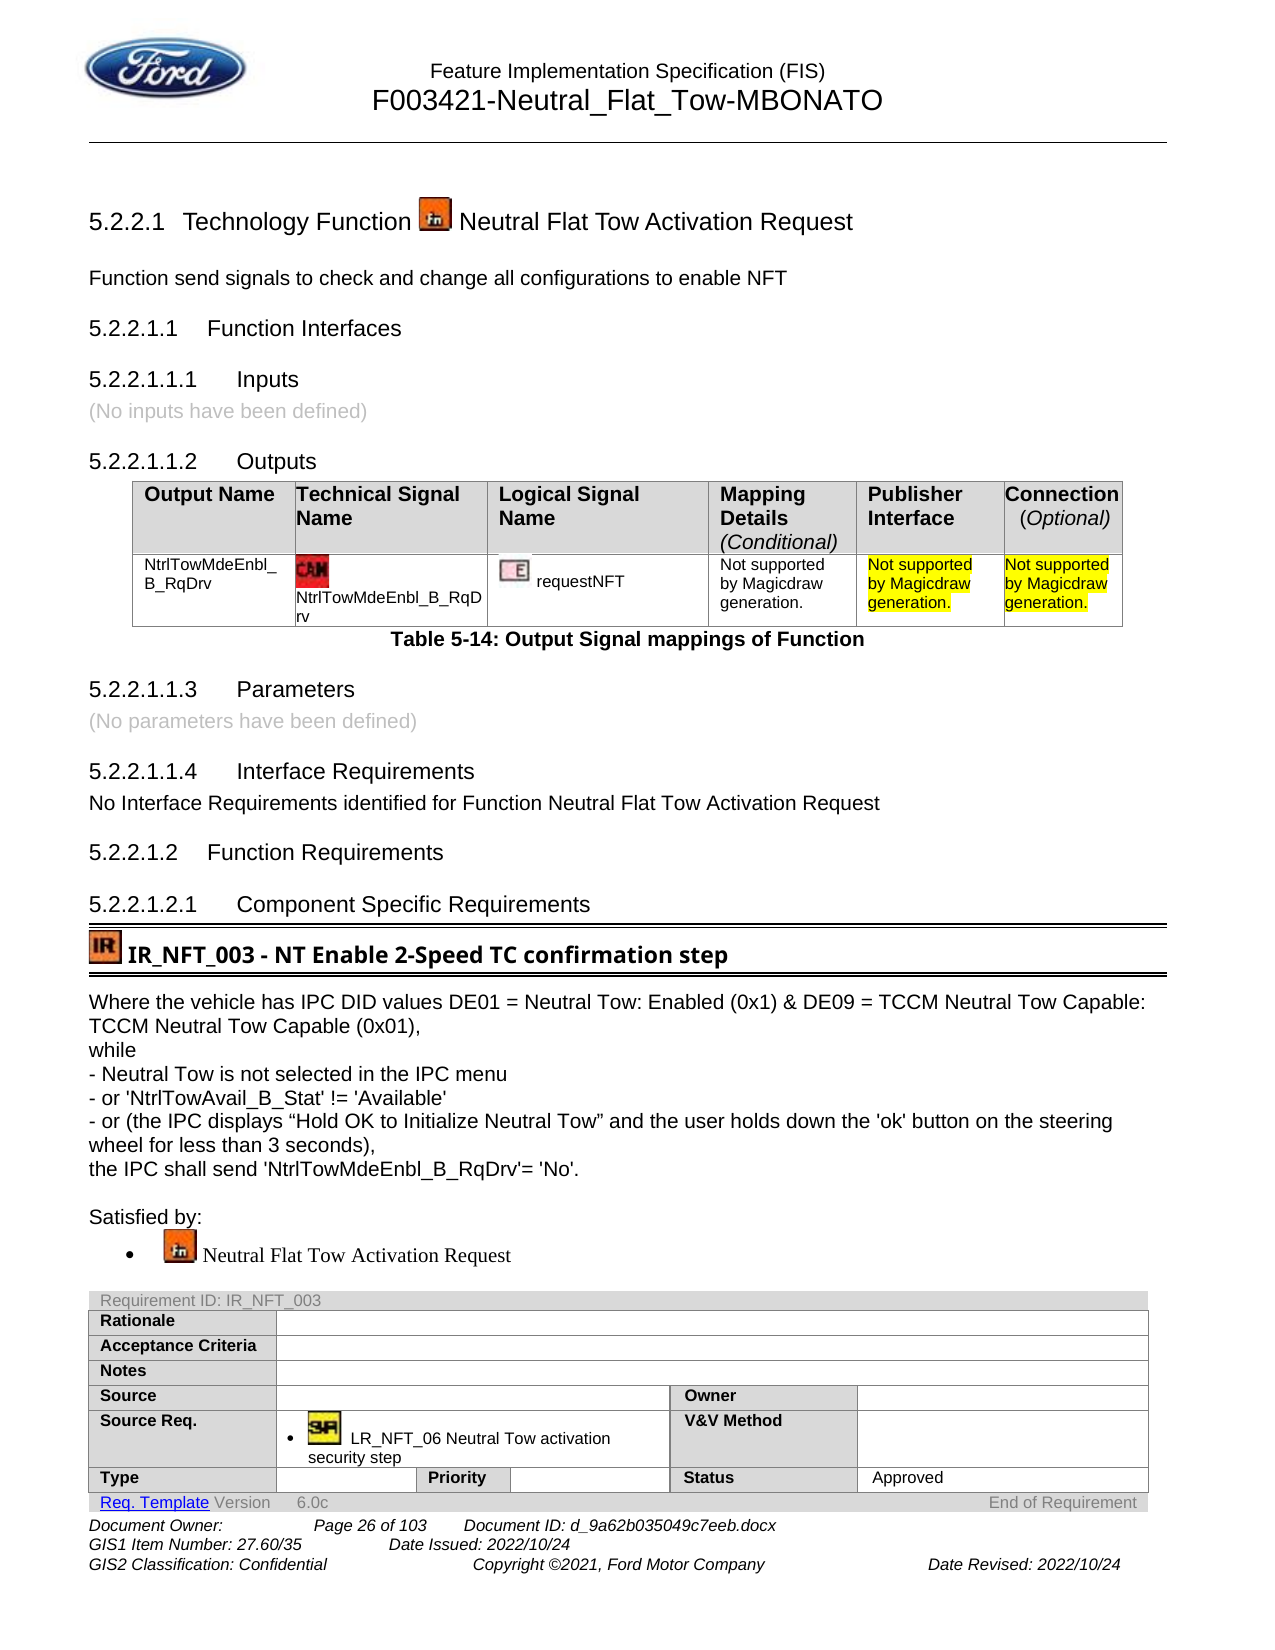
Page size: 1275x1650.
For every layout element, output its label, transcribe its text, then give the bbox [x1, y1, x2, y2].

table_cell [277, 1386, 669, 1410]
list Neutral Flat Tow Activation Request [126, 1229, 1167, 1267]
table_cell Status [671, 1468, 857, 1492]
text - Neutral Tow is not selected in the IPC menu [89, 1061, 1167, 1085]
table_cell Source Req. [89, 1411, 276, 1467]
text No Interface Requirements identified for Function Neutral Flat Tow Activation Request [89, 790, 1167, 814]
picture [88, 930, 122, 964]
table_cell Rationale [89, 1311, 276, 1335]
table_cell [277, 1361, 1148, 1385]
table_cell [277, 1311, 1148, 1335]
table_cell Owner [671, 1386, 857, 1410]
text Satisfied by: [89, 1205, 1167, 1229]
table_cell 6.0c [285, 1493, 409, 1512]
text the IPC shall send 'NtrlTowMdeEnbl_B_RqDrv'= 'No'. [89, 1157, 1167, 1181]
table_cell Acceptance Criteria [89, 1336, 276, 1360]
subtitle Technology Function Neutral Flat Tow Activation Request [89, 197, 1167, 236]
table_cell [511, 1468, 669, 1492]
subtitle Component Specific Requirements [89, 891, 1167, 917]
subtitle Function Interfaces [89, 315, 1167, 341]
text IR_NFT_003 - NT Enable 2-Speed TC confirmation step [89, 928, 1167, 972]
text Function send signals to check and change all configurations to enable NFT [89, 266, 1167, 290]
table_cell [858, 1411, 1148, 1467]
table_cell Type [89, 1468, 276, 1492]
table_header Logical Signal Name [488, 482, 708, 553]
table_cell Req. Template Version [89, 1493, 285, 1512]
text (No parameters have been defined) [89, 709, 1167, 733]
text - or (the IPC displays “Hold OK to Initialize Neutral Tow” and the user holds down the 'ok' button on the steering wheel for less than 3 seconds), [89, 1109, 1167, 1157]
table_header Connection (Optional) [1005, 482, 1122, 553]
table_cell [858, 1386, 1148, 1410]
table_cell [277, 1468, 416, 1492]
table_cell Source [89, 1386, 276, 1410]
table_header Output Name [133, 482, 295, 553]
picture [307, 1411, 342, 1445]
table_cell Not supported by Magicdraw generation. [1005, 555, 1122, 626]
table_cell End of Requirement [409, 1493, 1148, 1512]
table_header Requirement ID: IR_NFT_003 [89, 1291, 1148, 1310]
subtitle Outputs [89, 448, 1167, 474]
picture [65, 18, 266, 119]
table_header Technical Signal Name [296, 482, 487, 553]
table_cell NtrlTowMdeEnbl_B_RqDrv [133, 555, 295, 626]
table_cell [277, 1336, 1148, 1360]
table_cell Priority [417, 1468, 510, 1492]
table_header Publisher Interface [857, 482, 1004, 553]
table_cell NtrlTowMdeEnbl_B_RqDrv [296, 555, 487, 626]
picture [498, 554, 532, 588]
table_cell Not supported by Magicdraw generation. [857, 555, 1004, 626]
text while [89, 1037, 1167, 1061]
table_cell Notes [89, 1361, 276, 1385]
table_cell Approved [858, 1468, 1148, 1492]
text Where the vehicle has IPC DID values DE01 = Neutral Tow: Enabled (0x1) & DE09 = TCCM Neutral Tow Capable: TCCM Neutral Tow Capable (0x01), [89, 989, 1167, 1037]
picture [418, 197, 452, 231]
text (No inputs have been defined) [89, 399, 1167, 423]
subtitle Interface Requirements [89, 758, 1167, 784]
table_cell Not supported by Magicdraw generation. [709, 555, 856, 626]
table_header Mapping Details (Conditional) [709, 482, 856, 553]
table_cell requestNFT [488, 555, 708, 626]
subtitle Function Requirements [89, 839, 1167, 866]
table_cell LR_NFT_06 Neutral Tow activation security step [277, 1411, 669, 1467]
picture [295, 554, 330, 588]
picture [163, 1229, 197, 1263]
text - or 'NtrlTowAvail_B_Stat' != 'Available' [89, 1085, 1167, 1109]
table_cell V&V Method [671, 1411, 857, 1467]
subtitle Parameters [89, 676, 1167, 703]
subtitle Inputs [89, 366, 1167, 393]
